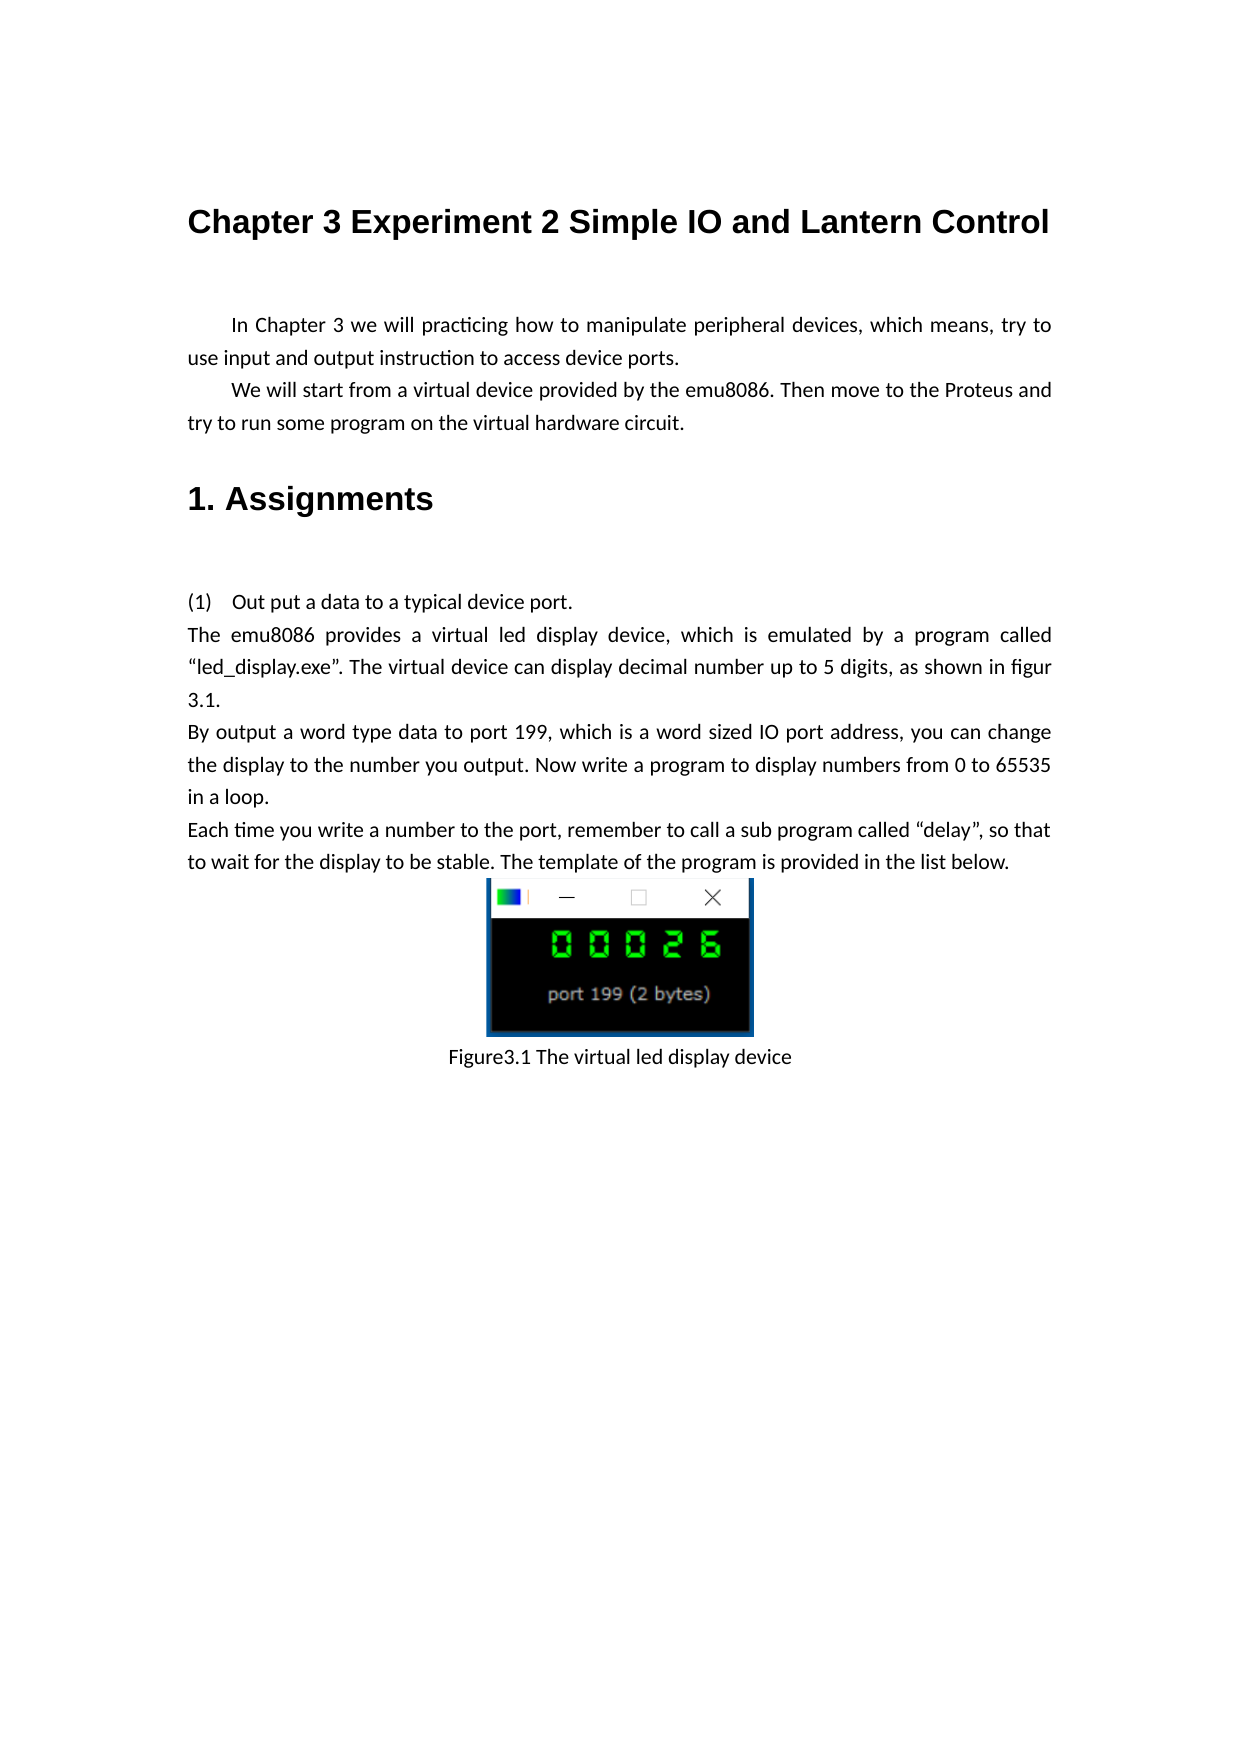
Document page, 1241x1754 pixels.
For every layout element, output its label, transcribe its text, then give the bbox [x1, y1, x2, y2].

text In Chapter 3 we will practicing how to manipulate peripheral devices, which means, try to use input and output instruction to access device ports. [187, 309, 1053, 374]
picture [486, 878, 754, 1037]
subtitle Chapter 3 Experiment 2 Simple IO and Lantern Control [187, 189, 1053, 254]
list The emu8086 provides a virtual led display device, which is emulated by a program called “led_display.exe”. The virtual device can display decimal number up to 5 digits, as shown in figur 3.1. [187, 618, 1053, 716]
subtitle Assignments [187, 466, 1053, 531]
list Figure3.1 The virtual led display device [187, 1041, 1053, 1073]
list By output a word type data to port 199, which is a word sized IO port address, you can change the display to the number you output. Now write a program to display numbers from 0 to 65535 in a loop. [187, 716, 1053, 813]
list Each time you write a number to the port, remember to call a sub program called “delay”, so that to wait for the display to be stable. The template of the program is provided in the list below. [187, 813, 1053, 878]
list Out put a data to a typical device port. [187, 586, 1053, 618]
text We will start from a virtual device provided by the emu8086. Then move to the Proteus and try to run some program on the virtual hardware circuit. [187, 374, 1053, 439]
